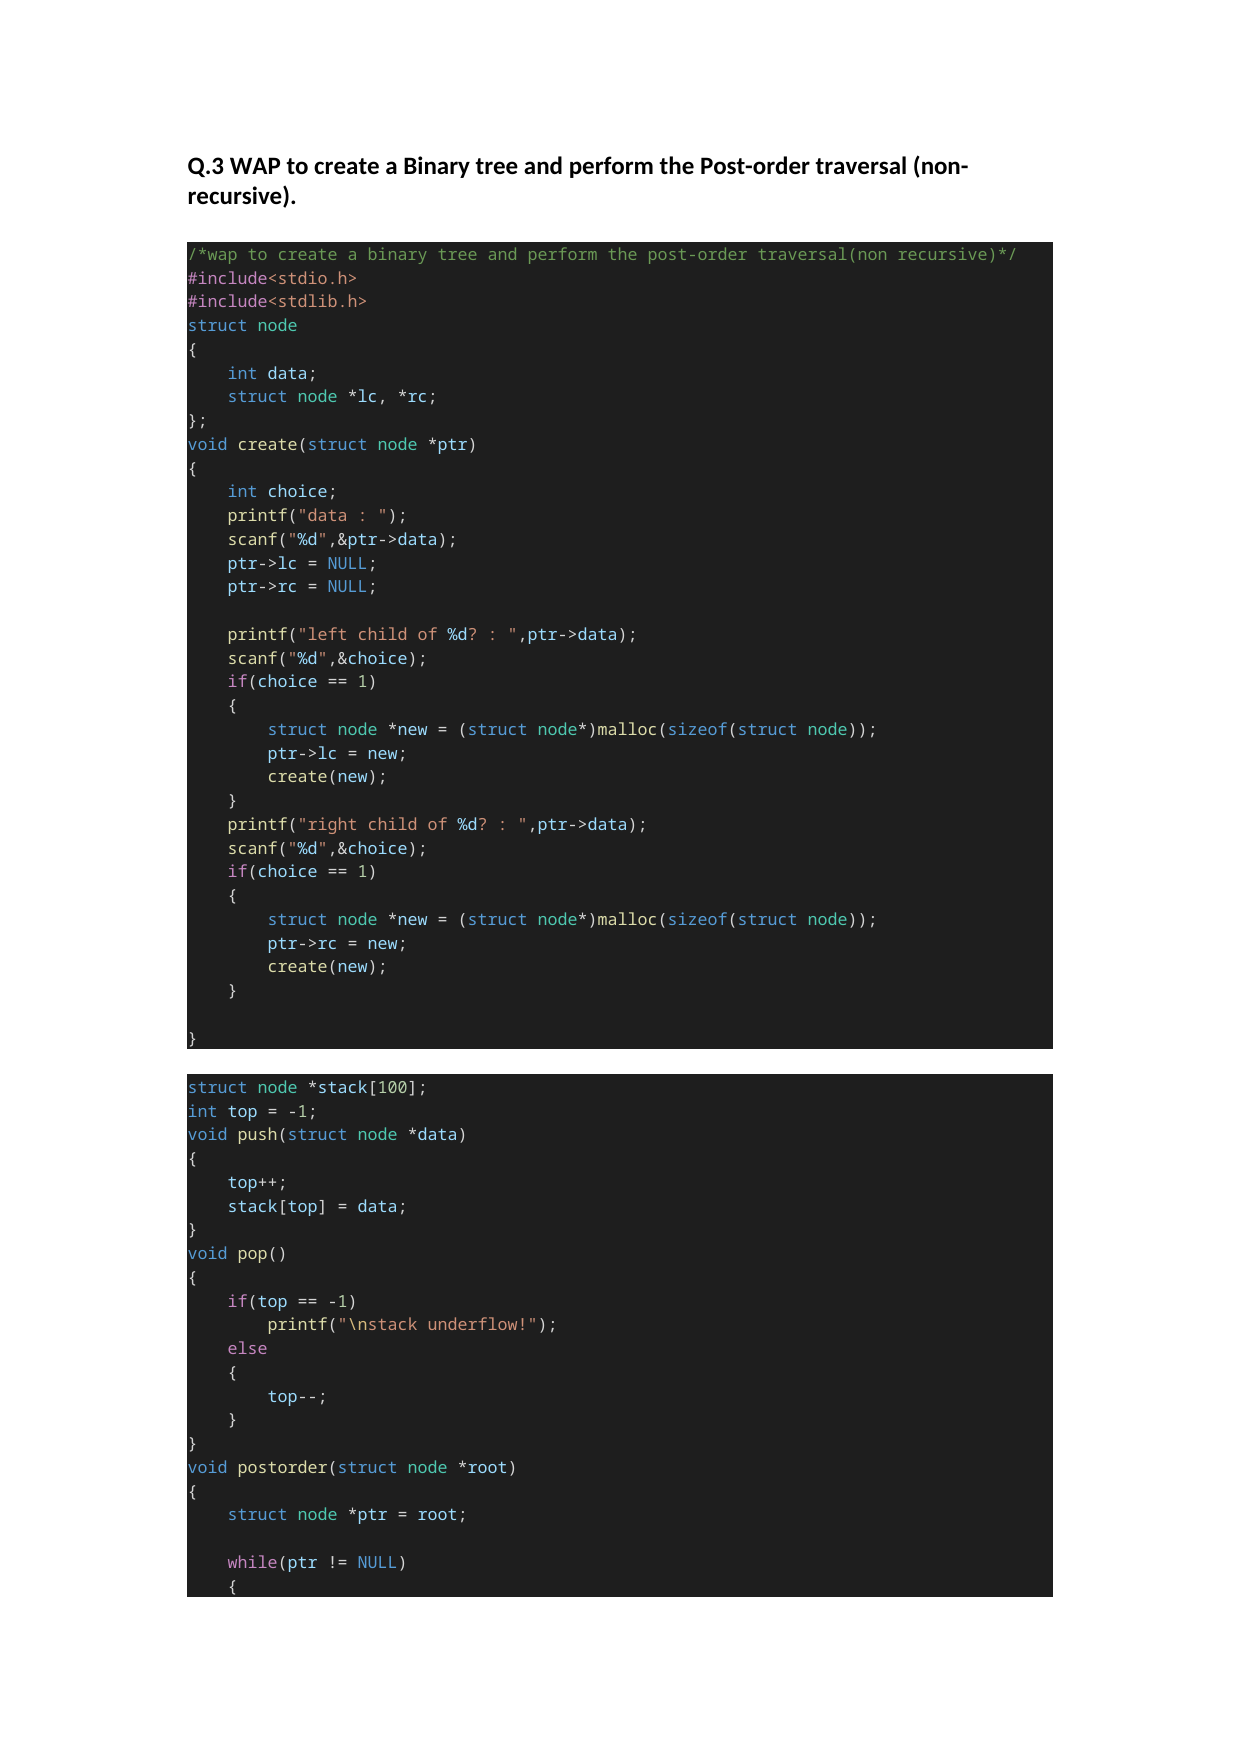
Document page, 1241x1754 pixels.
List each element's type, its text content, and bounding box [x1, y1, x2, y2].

text } [187, 1407, 1053, 1431]
text int top = -1; [187, 1098, 1053, 1122]
text }; [187, 408, 1053, 432]
text /*wap to create a binary tree and perform the post-order traversal(non recursive)*/ [187, 242, 1053, 265]
text struct node *new = (struct node*)malloc(sizeof(struct node)); [187, 907, 1053, 930]
text if(choice == 1) [187, 669, 1053, 693]
text ptr->rc = NULL; [187, 574, 1053, 598]
text { [187, 883, 1053, 907]
text scanf("%d",&ptr->data); [187, 527, 1053, 550]
text } [187, 1431, 1053, 1454]
text create(new); [187, 954, 1053, 978]
text else [187, 1336, 1053, 1359]
text } [187, 788, 1053, 812]
text printf("left child of %d? : ",ptr->data); [187, 622, 1053, 645]
text struct node *new = (struct node*)malloc(sizeof(struct node)); [187, 717, 1053, 740]
text void postorder(struct node *root) [187, 1454, 1053, 1478]
text { [187, 693, 1053, 717]
text scanf("%d",&choice); [187, 835, 1053, 859]
text scanf("%d",&choice); [187, 645, 1053, 669]
text { [187, 1359, 1053, 1383]
text printf("right child of %d? : ",ptr->data); [187, 812, 1053, 835]
text ptr->rc = new; [187, 930, 1053, 954]
text } [187, 978, 1053, 1002]
text struct node [187, 313, 1053, 337]
text stack[top] = data; [187, 1193, 1053, 1217]
text top--; [187, 1383, 1053, 1407]
text void pop() [187, 1241, 1053, 1264]
text { [187, 1146, 1053, 1169]
text void push(struct node *data) [187, 1122, 1053, 1146]
text } [187, 1217, 1053, 1241]
text { [187, 455, 1053, 479]
text top++; [187, 1169, 1053, 1193]
text { [187, 1478, 1053, 1502]
text struct node *stack[100]; [187, 1074, 1053, 1098]
text while(ptr != NULL) [187, 1549, 1053, 1573]
text { [187, 1573, 1053, 1597]
text if(choice == 1) [187, 859, 1053, 883]
text Q.3 WAP to create a Binary tree and perform the Post-order traversal (non-recursive). [187, 150, 1053, 211]
text #include<stdio.h> [187, 265, 1053, 289]
text void create(struct node *ptr) [187, 432, 1053, 455]
text #include<stdlib.h> [187, 289, 1053, 313]
text int choice; [187, 479, 1053, 503]
text ptr->lc = new; [187, 740, 1053, 764]
text if(top == -1) [187, 1288, 1053, 1312]
text struct node *lc, *rc; [187, 384, 1053, 408]
text create(new); [187, 764, 1053, 788]
text { [187, 337, 1053, 360]
text printf("\nstack underflow!"); [187, 1312, 1053, 1336]
text ptr->lc = NULL; [187, 550, 1053, 574]
text printf("data : "); [187, 503, 1053, 527]
text int data; [187, 360, 1053, 384]
text struct node *ptr = root; [187, 1502, 1053, 1526]
text } [187, 1025, 1053, 1049]
text { [187, 1264, 1053, 1288]
